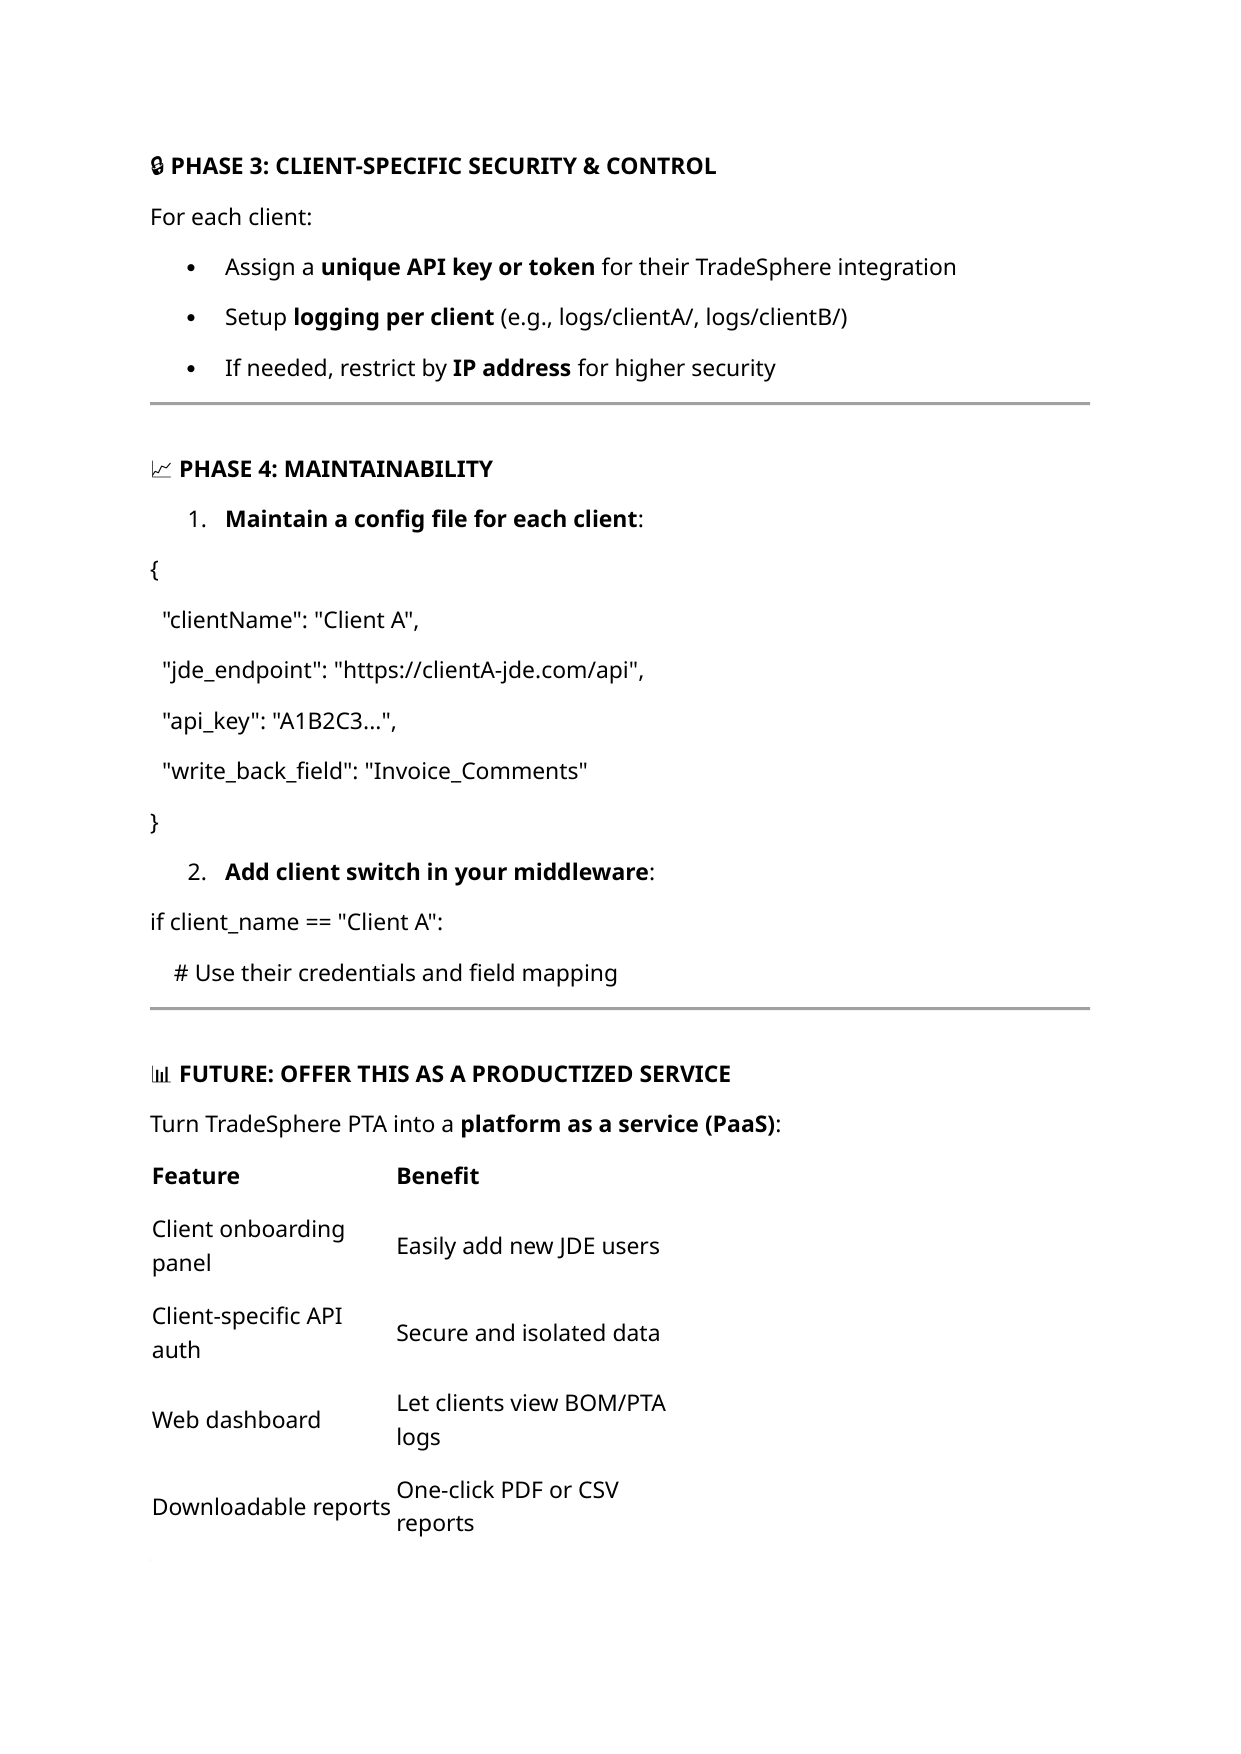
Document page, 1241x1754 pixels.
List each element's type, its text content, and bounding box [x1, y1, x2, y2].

text 📈 PHASE 4: MAINTAINABILITY [150, 452, 1090, 484]
table_cell Client-specific API auth [150, 1298, 394, 1385]
list Maintain a config file for each client: [187, 503, 1090, 534]
text "api_key": "A1B2C3...", [150, 704, 1090, 736]
text { [150, 553, 1090, 584]
table_header Benefit [394, 1158, 696, 1211]
text For each client: [150, 200, 1090, 232]
table_cell Easily add new JDE users [394, 1211, 696, 1298]
text if client_name == "Client A": [150, 906, 1090, 937]
list Setup logging per client (e.g., logs/clientA/, logs/clientB/) [187, 301, 1090, 332]
table_cell Client onboarding panel [150, 1211, 394, 1298]
text } [150, 805, 1090, 837]
text # Use their credentials and field mapping [150, 957, 1090, 988]
list If needed, restrict by IP address for higher security [187, 352, 1090, 383]
text 📊 FUTURE: OFFER THIS AS A PRODUCTIZED SERVICE [150, 1057, 1090, 1089]
table_header Feature [150, 1158, 394, 1211]
text 🔒 PHASE 3: CLIENT-SPECIFIC SECURITY & CONTROL [150, 150, 1090, 181]
table_cell Downloadable reports [150, 1472, 394, 1559]
table_cell Web dashboard [150, 1385, 394, 1472]
table_cell One-click PDF or CSV reports [394, 1472, 696, 1559]
text "jde_endpoint": "https://clientA-jde.com/api", [150, 654, 1090, 685]
list Assign a unique API key or token for their TradeSphere integration [187, 251, 1090, 282]
text "clientName": "Client A", [150, 604, 1090, 635]
text Turn TradeSphere PTA into a platform as a service (PaaS): [150, 1108, 1090, 1139]
text "write_back_field": "Invoice_Comments" [150, 755, 1090, 786]
table_cell Let clients view BOM/PTA logs [394, 1385, 696, 1472]
table_cell Secure and isolated data [394, 1298, 696, 1385]
list Add client switch in your middleware: [187, 856, 1090, 887]
